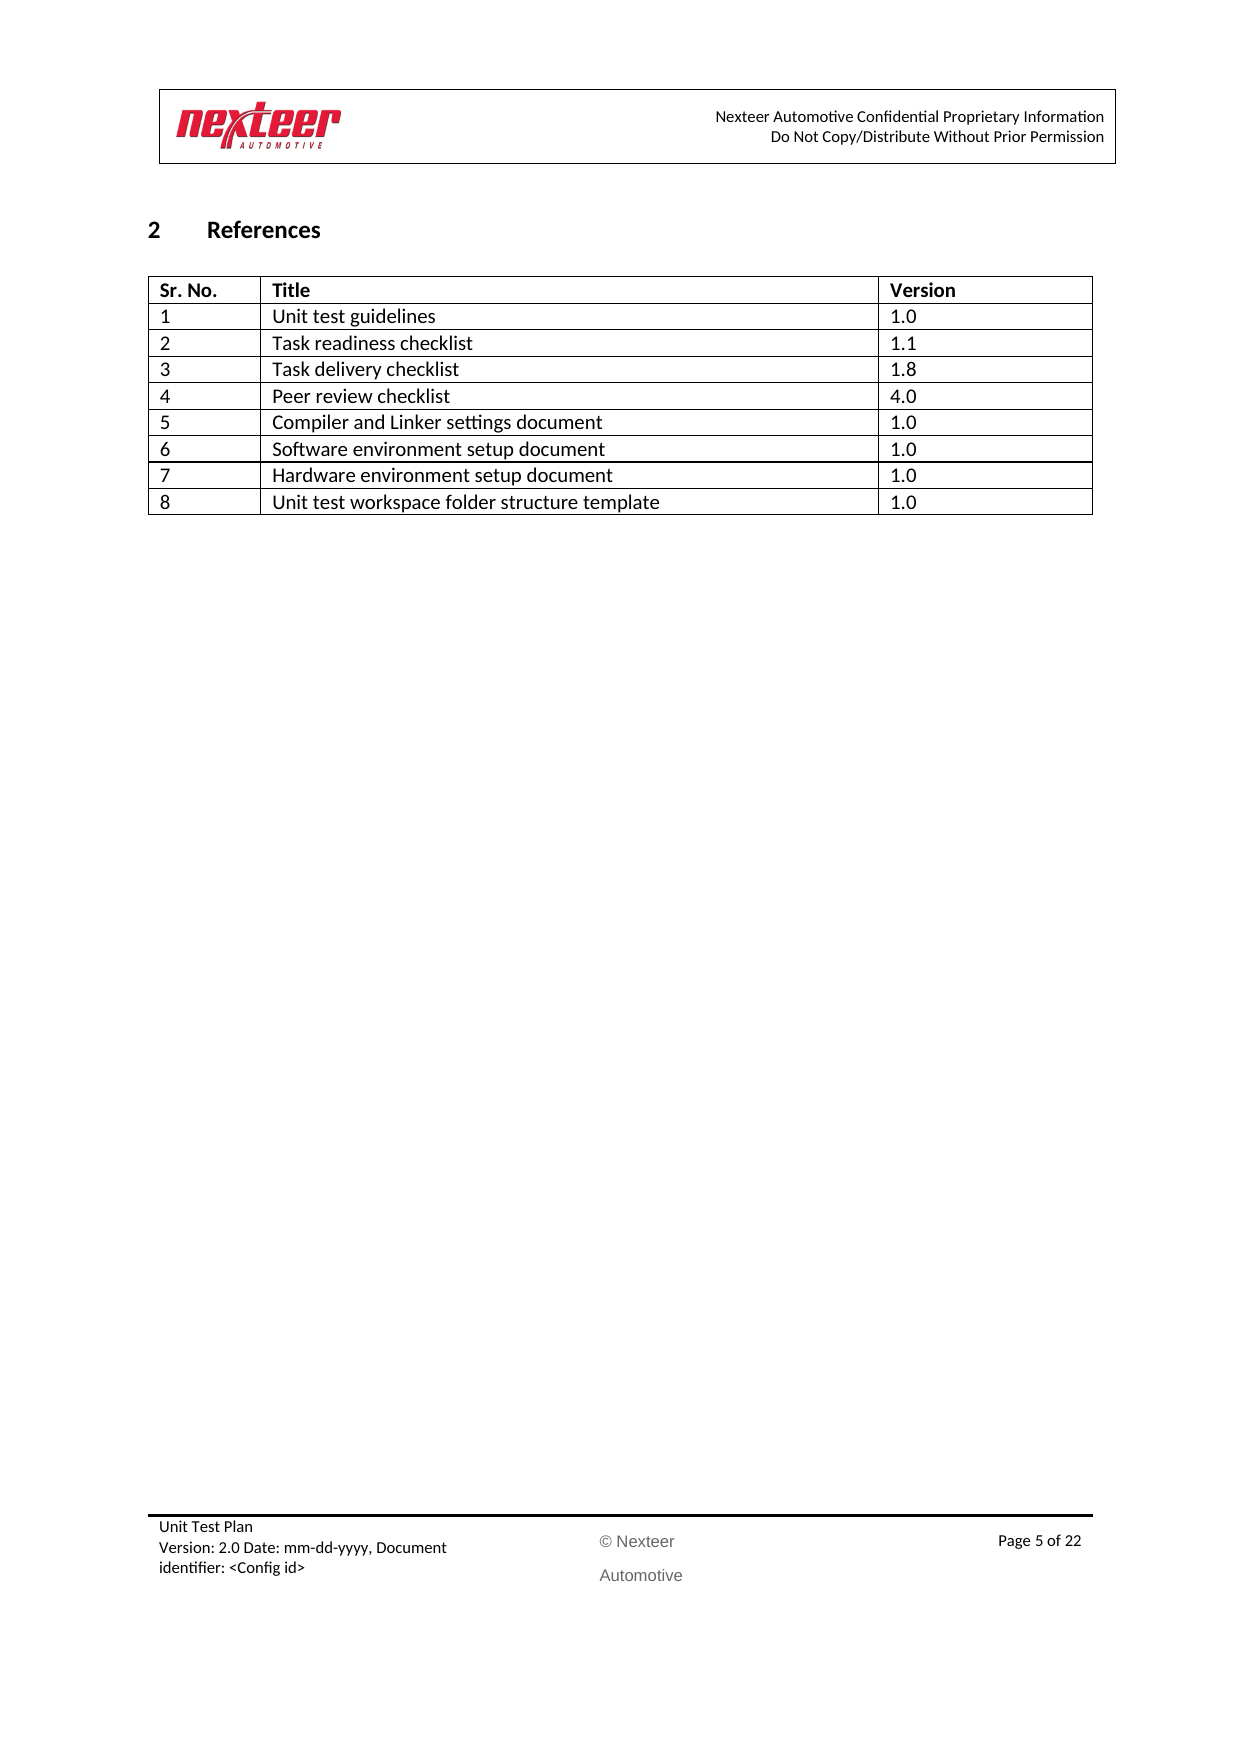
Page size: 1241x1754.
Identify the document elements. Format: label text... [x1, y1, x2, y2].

table_cell 4.0 [879, 383, 1092, 408]
table_cell 1.0 [879, 489, 1092, 514]
table_cell 7 [149, 463, 260, 488]
table_cell 1.0 [879, 304, 1092, 329]
table_cell 1.8 [879, 357, 1092, 382]
subtitle References [148, 214, 1092, 244]
table_header Sr. No. [149, 277, 260, 303]
table_cell 6 [149, 436, 260, 461]
table_cell Task readiness checklist [261, 330, 878, 356]
table_cell 2 [149, 330, 260, 356]
table_cell 1.0 [879, 410, 1092, 435]
table_cell 1 [149, 304, 260, 329]
table_cell Hardware environment setup document [261, 463, 878, 488]
table_cell Compiler and Linker settings document [261, 410, 878, 435]
table_header Title [261, 277, 878, 303]
table_cell Unit test workspace folder structure template [261, 489, 878, 514]
table_cell Peer review checklist [261, 383, 878, 408]
table_cell Software environment setup document [261, 436, 878, 461]
table_cell 1.0 [879, 436, 1092, 461]
table_cell Unit test guidelines [261, 304, 878, 329]
table_cell 5 [149, 410, 260, 435]
table_cell 4 [149, 383, 260, 408]
table_header Version [879, 277, 1092, 303]
table_cell Task delivery checklist [261, 357, 878, 382]
table_cell 1.0 [879, 463, 1092, 488]
table_cell 1.1 [879, 330, 1092, 356]
table_cell 3 [149, 357, 260, 382]
table_cell 8 [149, 489, 260, 514]
picture [170, 89, 346, 162]
